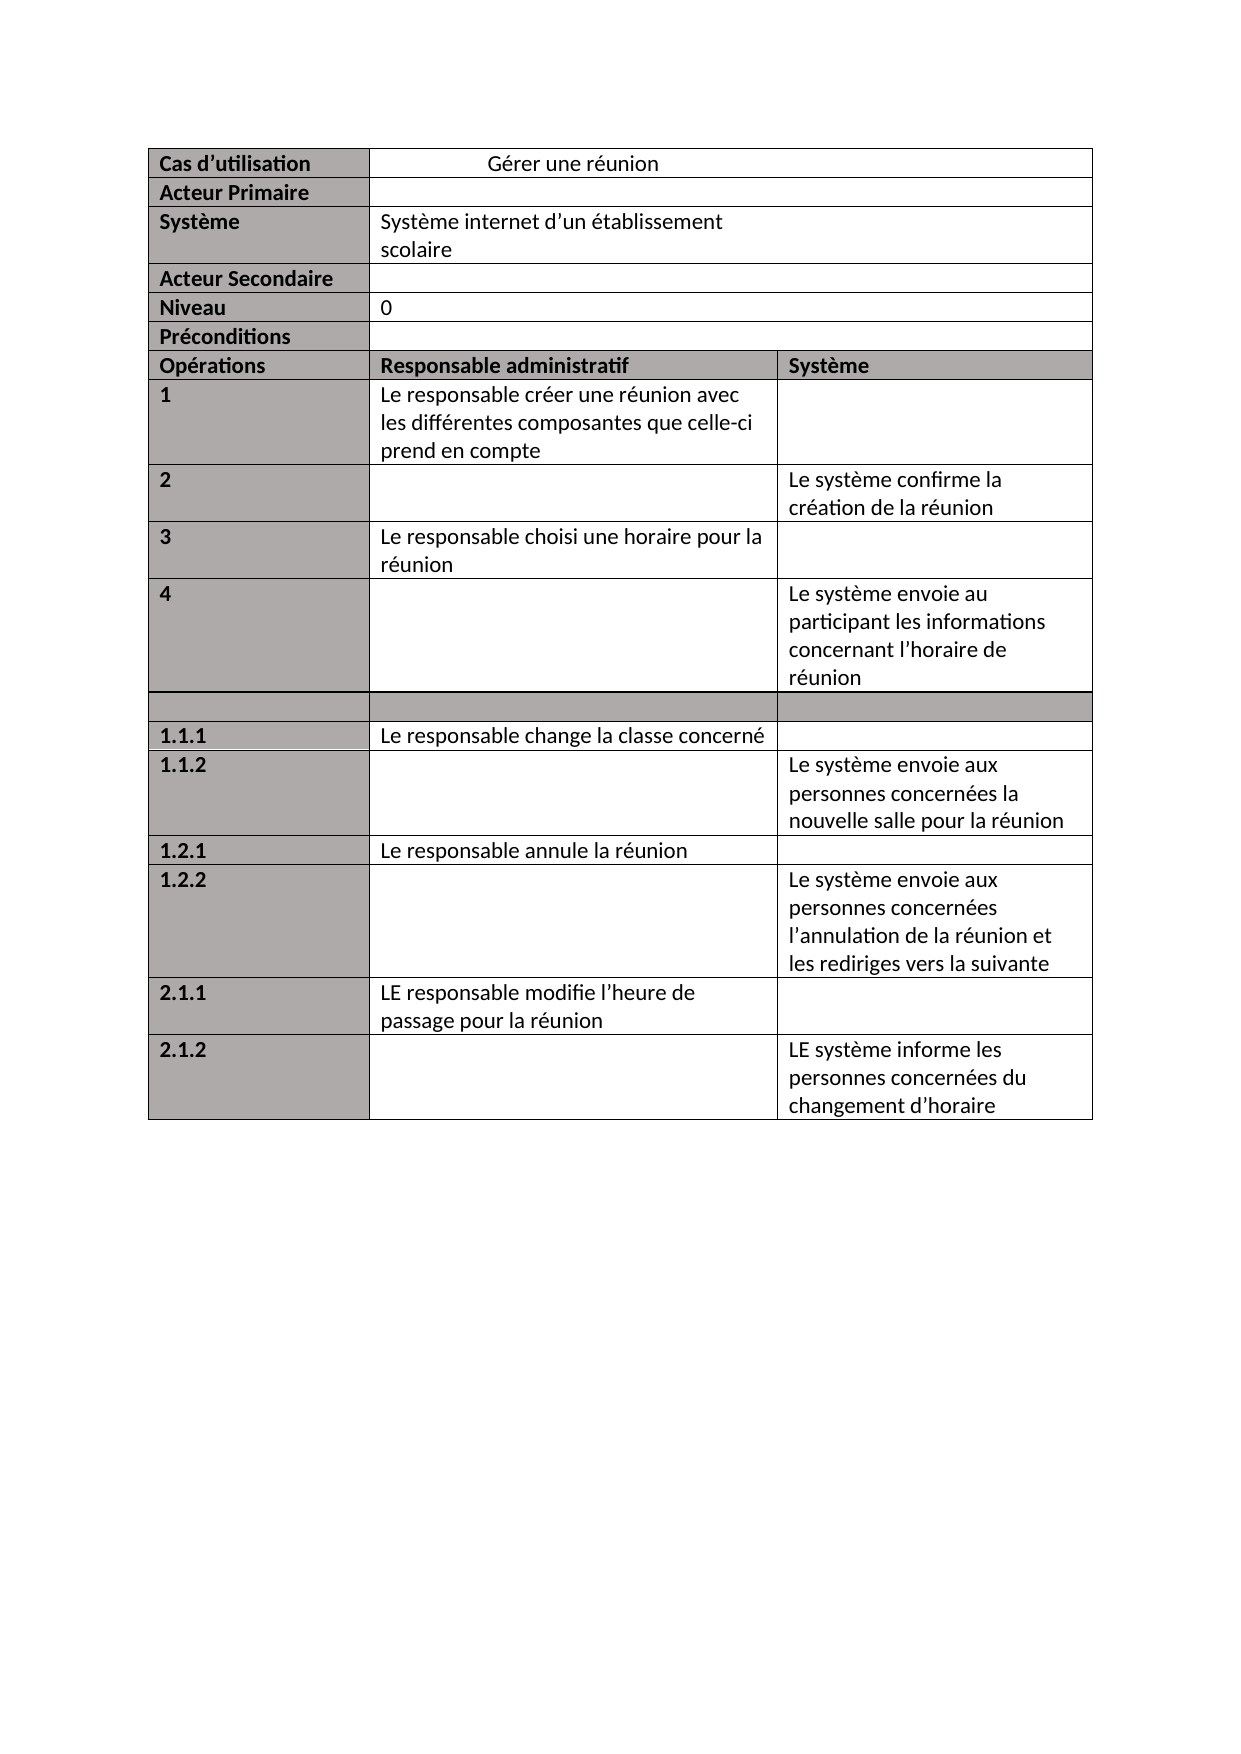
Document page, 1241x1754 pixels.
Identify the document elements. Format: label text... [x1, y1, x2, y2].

table_cell LE système informe les personnes concernées du changement d’horaire [778, 1035, 1092, 1119]
table_cell 1 [149, 380, 369, 464]
table_cell Système [149, 207, 369, 263]
table_cell 3 [149, 522, 369, 578]
table_cell [778, 836, 1092, 864]
table_cell 2.1.2 [149, 1035, 369, 1119]
table_cell LE responsable modifie l’heure de passage pour la réunion [370, 978, 777, 1034]
table_cell Le responsable choisi une horaire pour la réunion [370, 522, 777, 578]
table_cell 2 [149, 465, 369, 521]
table_cell Le responsable créer une réunion avec les différentes composantes que celle-ci prend en compte [370, 380, 777, 464]
table_cell [778, 978, 1092, 1034]
table_cell [370, 751, 777, 835]
table_header Gérer une réunion [370, 149, 777, 177]
table_cell 4 [149, 579, 369, 691]
table_header Cas d’utilisation [149, 149, 369, 177]
table_cell [778, 693, 1092, 721]
table_cell Le système envoie aux personnes concernées la nouvelle salle pour la réunion [778, 751, 1092, 835]
table_cell 1.1.2 [149, 751, 369, 835]
table_cell [370, 1035, 777, 1119]
table_cell [370, 178, 777, 206]
table_cell [370, 465, 777, 521]
table_cell Opérations [149, 351, 369, 379]
table_cell Préconditions [149, 322, 369, 350]
table_cell 0 [370, 293, 1092, 321]
table_cell 1.2.1 [149, 836, 369, 864]
table_cell Le système envoie au participant les informations concernant l’horaire de réunion [778, 579, 1092, 691]
table_cell Acteur Primaire [149, 178, 369, 206]
table_cell [370, 693, 777, 721]
table_header [778, 149, 1092, 177]
table_cell Système internet d’un établissement scolaire [370, 207, 777, 263]
table_cell [778, 207, 1092, 263]
table_cell Le système envoie aux personnes concernées l’annulation de la réunion et les rediriges vers la suivante [778, 865, 1092, 977]
table_cell [778, 178, 1092, 206]
table_cell Le responsable annule la réunion [370, 836, 777, 864]
table_cell Le système confirme la création de la réunion [778, 465, 1092, 521]
table_cell Système [778, 351, 1092, 379]
table_cell Niveau [149, 293, 369, 321]
table_cell Le responsable change la classe concerné [370, 722, 777, 749]
table_cell [778, 522, 1092, 578]
table_cell [370, 322, 1092, 350]
table_cell Acteur Secondaire [149, 264, 369, 292]
table_cell [370, 865, 777, 977]
table_cell [149, 693, 369, 721]
table_cell 1.1.1 [149, 722, 369, 749]
table_cell 2.1.1 [149, 978, 369, 1034]
table_cell [370, 264, 1092, 292]
table_cell [778, 380, 1092, 464]
table_cell [370, 579, 777, 691]
table_cell 1.2.2 [149, 865, 369, 977]
table_cell [778, 722, 1092, 749]
table_cell Responsable administratif [370, 351, 777, 379]
